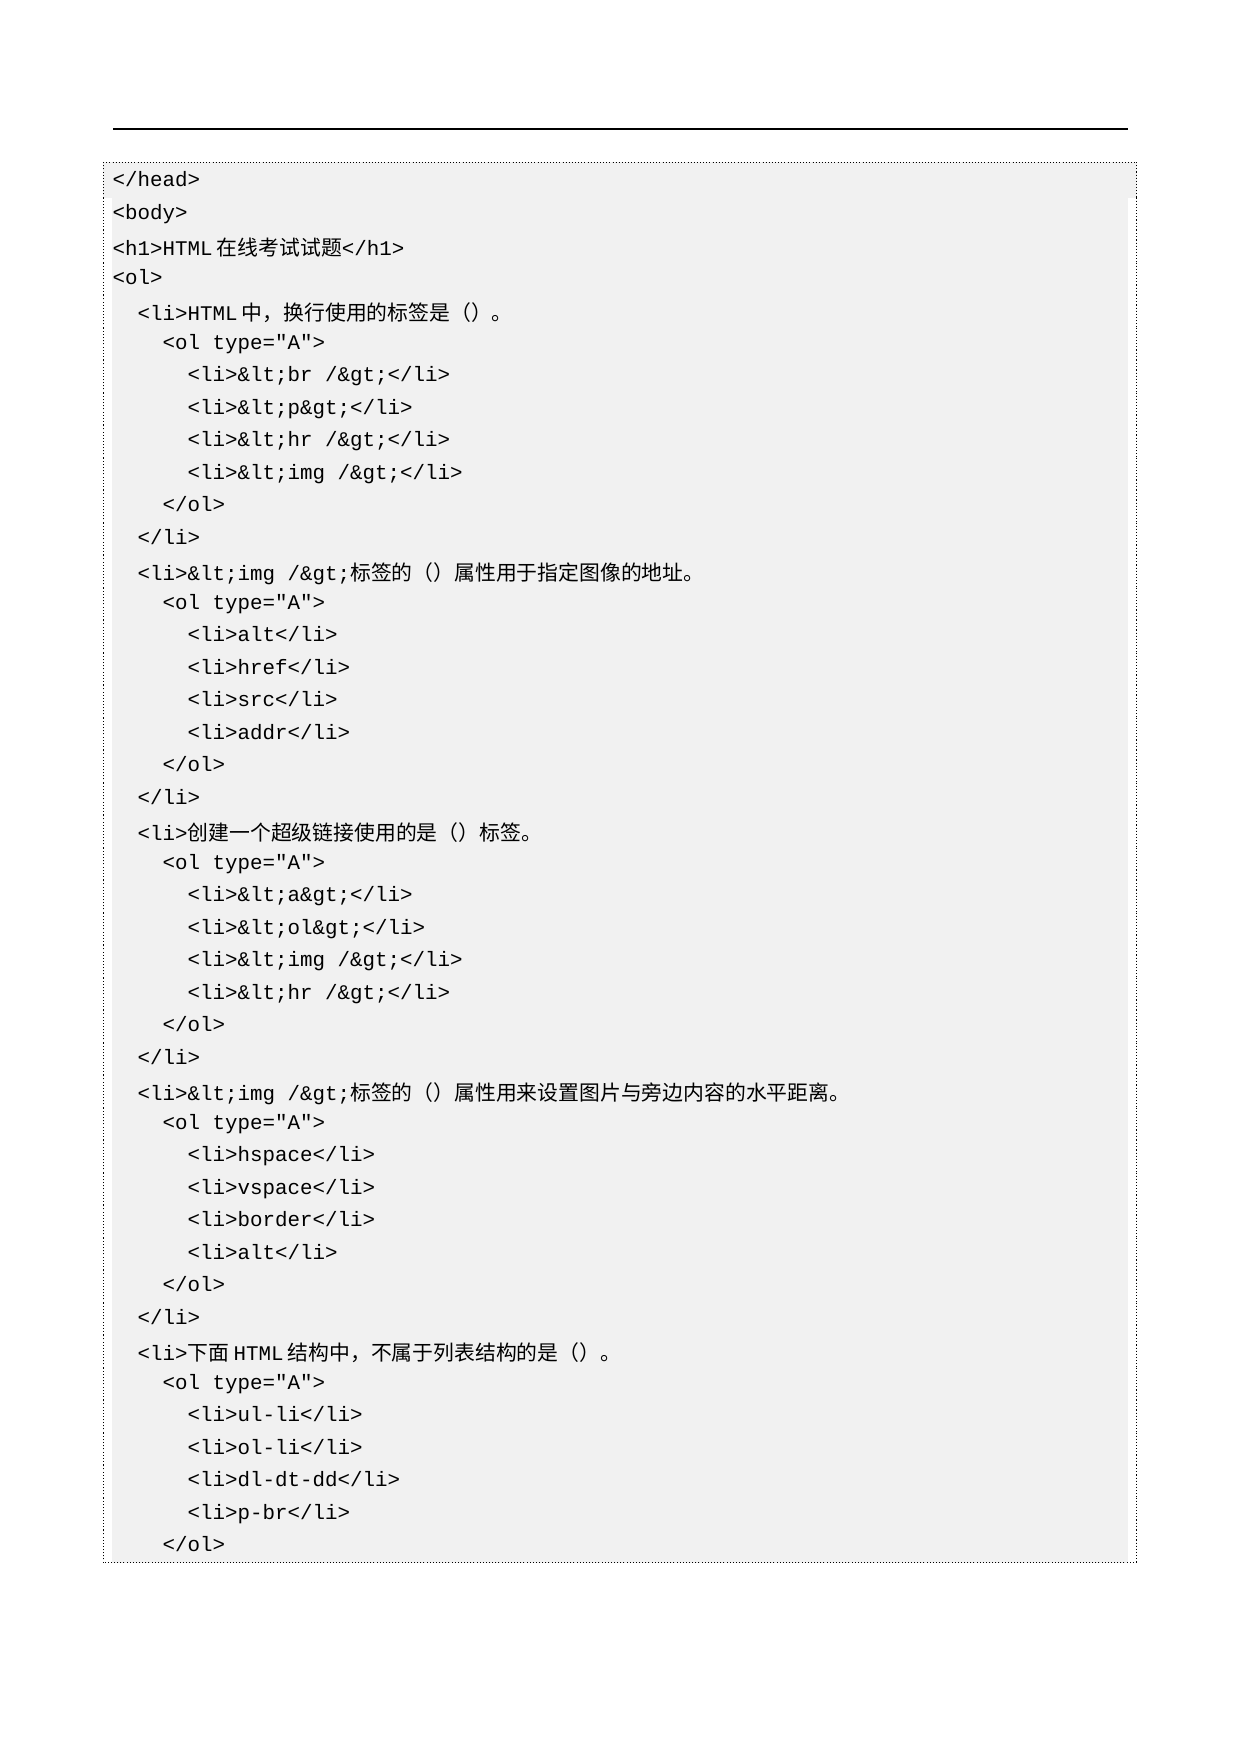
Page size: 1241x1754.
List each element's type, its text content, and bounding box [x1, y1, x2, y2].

text <ol type="A"> [112, 328, 1128, 360]
text </li> [112, 523, 1128, 555]
text <li>alt</li> [112, 620, 1128, 653]
text <li>创建一个超级链接使用的是（）标签。 [112, 815, 1128, 848]
text <li>alt</li> [112, 1238, 1128, 1270]
text <li>src</li> [112, 685, 1128, 718]
text <li>border</li> [112, 1205, 1128, 1238]
text <li>&lt;a&gt;</li> [112, 880, 1128, 913]
text <li>&lt;hr /&gt;</li> [112, 425, 1128, 458]
text <ol type="A"> [112, 588, 1128, 620]
text <ol type="A"> [112, 848, 1128, 880]
text <li>&lt;ol&gt;</li> [112, 913, 1128, 945]
text </li> [112, 1043, 1128, 1075]
text <ol type="A"> [112, 1108, 1128, 1140]
text <li>hspace</li> [112, 1140, 1128, 1173]
text <li>&lt;img /&gt;标签的（）属性用于指定图像的地址。 [112, 555, 1128, 588]
text <li>href</li> [112, 653, 1128, 685]
text <li>vspace</li> [112, 1173, 1128, 1205]
text <li>&lt;hr /&gt;</li> [112, 978, 1128, 1010]
text </ol> [112, 750, 1128, 783]
text <h1>HTML在线考试试题</h1> [112, 230, 1128, 263]
text </ol> [112, 1530, 1128, 1563]
text <li>ol-li</li> [112, 1433, 1128, 1465]
text </ol> [112, 1010, 1128, 1043]
text <li>ul-li</li> [112, 1400, 1128, 1433]
text <li>HTML中，换行使用的标签是（）。 [112, 295, 1128, 328]
text <ol type="A"> [112, 1368, 1128, 1400]
text <li>dl-dt-dd</li> [112, 1465, 1128, 1498]
text <li>&lt;img /&gt;标签的（）属性用来设置图片与旁边内容的水平距离。 [112, 1075, 1128, 1108]
text <li>p-br</li> [112, 1498, 1128, 1530]
text <li>addr</li> [112, 718, 1128, 750]
text <li>下面HTML结构中，不属于列表结构的是（）。 [112, 1335, 1128, 1368]
text <ol> [112, 263, 1128, 295]
text <li>&lt;br /&gt;</li> [112, 360, 1128, 393]
text <li>&lt;img /&gt;</li> [112, 945, 1128, 978]
text </li> [112, 1303, 1128, 1335]
text </head> [103, 162, 1137, 198]
text </ol> [112, 1270, 1128, 1303]
text <li>&lt;img /&gt;</li> [112, 458, 1128, 490]
text </ol> [112, 490, 1128, 523]
text <body> [112, 198, 1128, 230]
text <li>&lt;p&gt;</li> [112, 393, 1128, 425]
text </li> [112, 783, 1128, 815]
